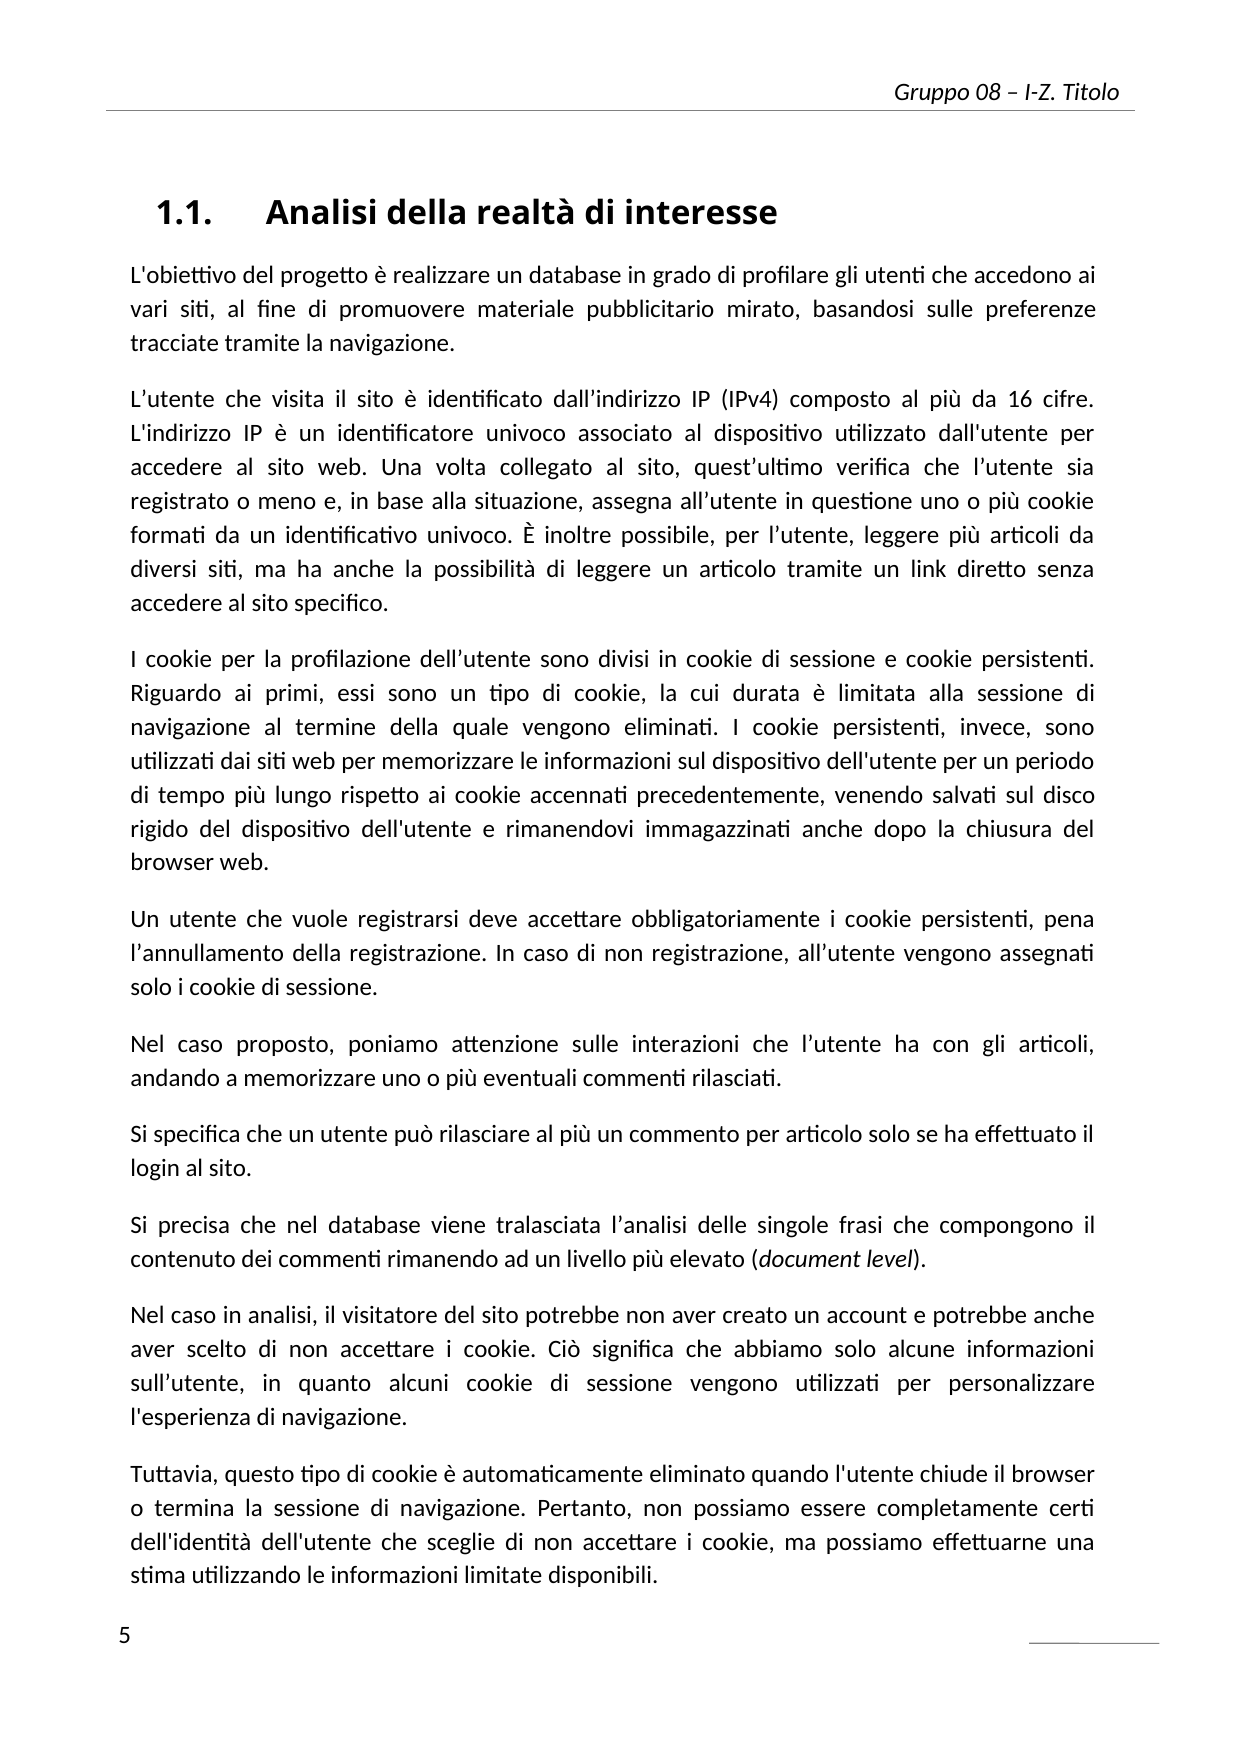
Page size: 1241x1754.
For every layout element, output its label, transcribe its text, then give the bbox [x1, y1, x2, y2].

text Nel caso in analisi, il visitatore del sito potrebbe non aver creato un account e potrebbe anche aver scelto di non accettare i cookie. Ciò significa che abbiamo solo alcune informazioni sull’utente, in quanto alcuni cookie di sessione vengono utilizzati per personalizzare l'esperienza di navigazione. [130, 1300, 1096, 1432]
text L’utente che visita il sito è identificato dall’indirizzo IP (IPv4) composto al più da 16 cifre. L'indirizzo IP è un identificatore univoco associato al dispositivo utilizzato dall'utente per accedere al sito web. Una volta collegato al sito, quest’ultimo verifica che l’utente sia registrato o meno e, in base alla situazione, assegna all’utente in questione uno o più cookie formati da un identificativo univoco. È inoltre possibile, per l’utente, leggere più articoli da diversi siti, ma ha anche la possibilità di leggere un articolo tramite un link diretto senza accedere al sito specifico. [130, 383, 1096, 617]
text Si precisa che nel database viene tralasciata l’analisi delle singole frasi che compongono il contenuto dei commenti rimanendo ad un livello più elevato (document level). [130, 1209, 1096, 1273]
text Un utente che vuole registrarsi deve accettare obbligatoriamente i cookie persistenti, pena l’annullamento della registrazione. In caso di non registrazione, all’utente vengono assegnati solo i cookie di sessione. [130, 903, 1096, 1002]
text Nel caso proposto, poniamo attenzione sulle interazioni che l’utente ha con gli articoli, andando a memorizzare uno o più eventuali commenti rilasciati. [130, 1028, 1096, 1092]
text I cookie per la profilazione dell’utente sono divisi in cookie di sessione e cookie persistenti. Riguardo ai primi, essi sono un tipo di cookie, la cui durata è limitata alla sessione di navigazione al termine della quale vengono eliminati. I cookie persistenti, invece, sono utilizzati dai siti web per memorizzare le informazioni sul dispositivo dell'utente per un periodo di tempo più lungo rispetto ai cookie accennati precedentemente, venendo salvati sul disco rigido del dispositivo dell'utente e rimanendovi immagazzinati anche dopo la chiusura del browser web. [130, 643, 1096, 877]
subtitle Analisi della realtà di interesse [155, 189, 1122, 234]
text L'obiettivo del progetto è realizzare un database in grado di profilare gli utenti che accedono ai vari siti, al fine di promuovere materiale pubblicitario mirato, basandosi sulle preferenze tracciate tramite la navigazione. [130, 259, 1096, 357]
text Tuttavia, questo tipo di cookie è automaticamente eliminato quando l'utente chiude il browser o termina la sessione di navigazione. Pertanto, non possiamo essere completamente certi dell'identità dell'utente che sceglie di non accettare i cookie, ma possiamo effettuarne una stima utilizzando le informazioni limitate disponibili. [130, 1458, 1096, 1590]
text Si specifica che un utente può rilasciare al più un commento per articolo solo se ha effettuato il login al sito. [130, 1118, 1096, 1183]
